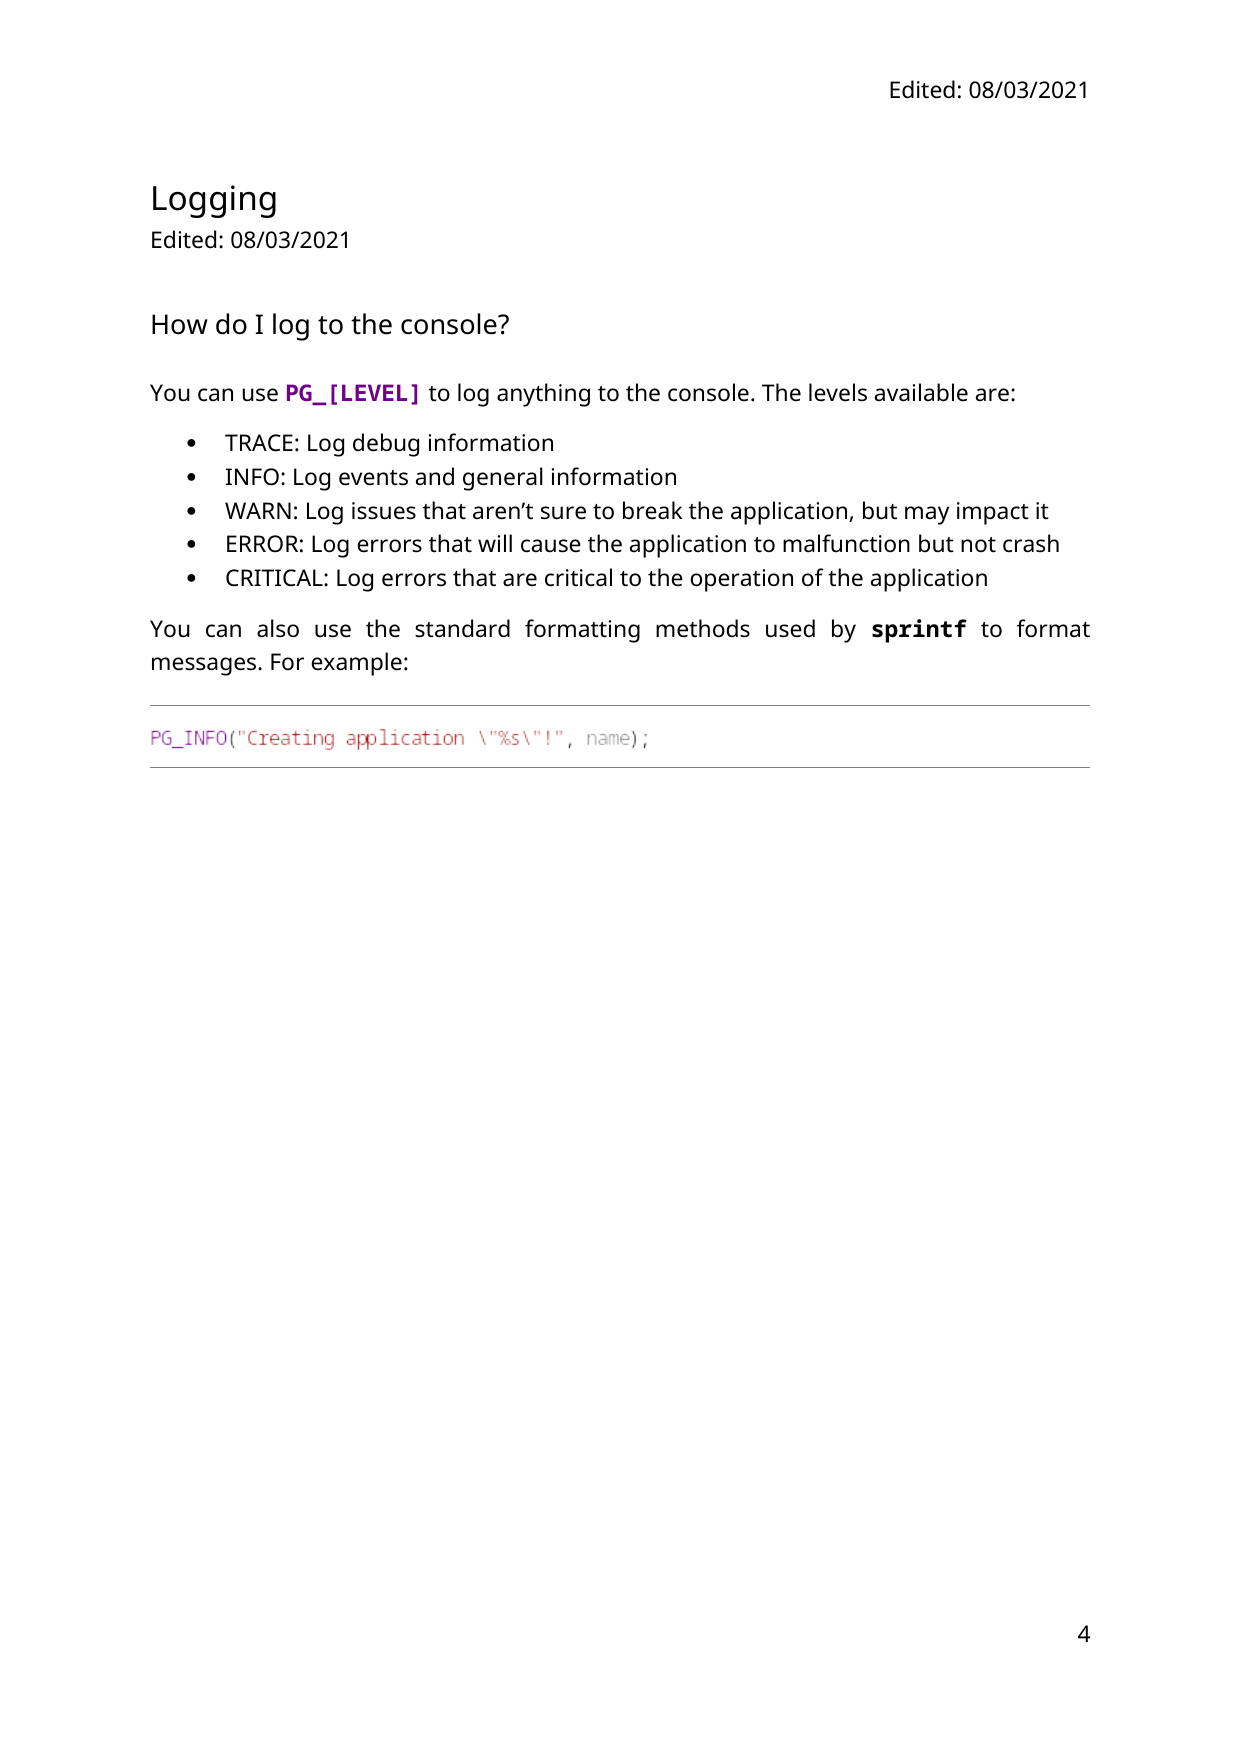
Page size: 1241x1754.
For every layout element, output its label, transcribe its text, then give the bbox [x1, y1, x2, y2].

list INFO: Log events and general information [187, 461, 1090, 492]
subtitle How do I log to the console? [150, 306, 1090, 342]
text Edited: 08/03/2021 [150, 224, 1090, 255]
list CRITICAL: Log errors that are critical to the operation of the application [187, 562, 1090, 593]
list ERROR: Log errors that will cause the application to malfunction but not crash [187, 528, 1090, 559]
text You can also use the standard formatting methods used by sprintf to format messages. For example: [150, 612, 1090, 677]
text You can use PG_[LEVEL] to log anything to the console. The levels available are: [150, 377, 1090, 408]
subtitle Logging [150, 175, 1090, 220]
list TRACE: Log debug information [187, 427, 1090, 458]
list WARN: Log issues that aren’t sure to break the application, but may impact it [187, 494, 1090, 526]
